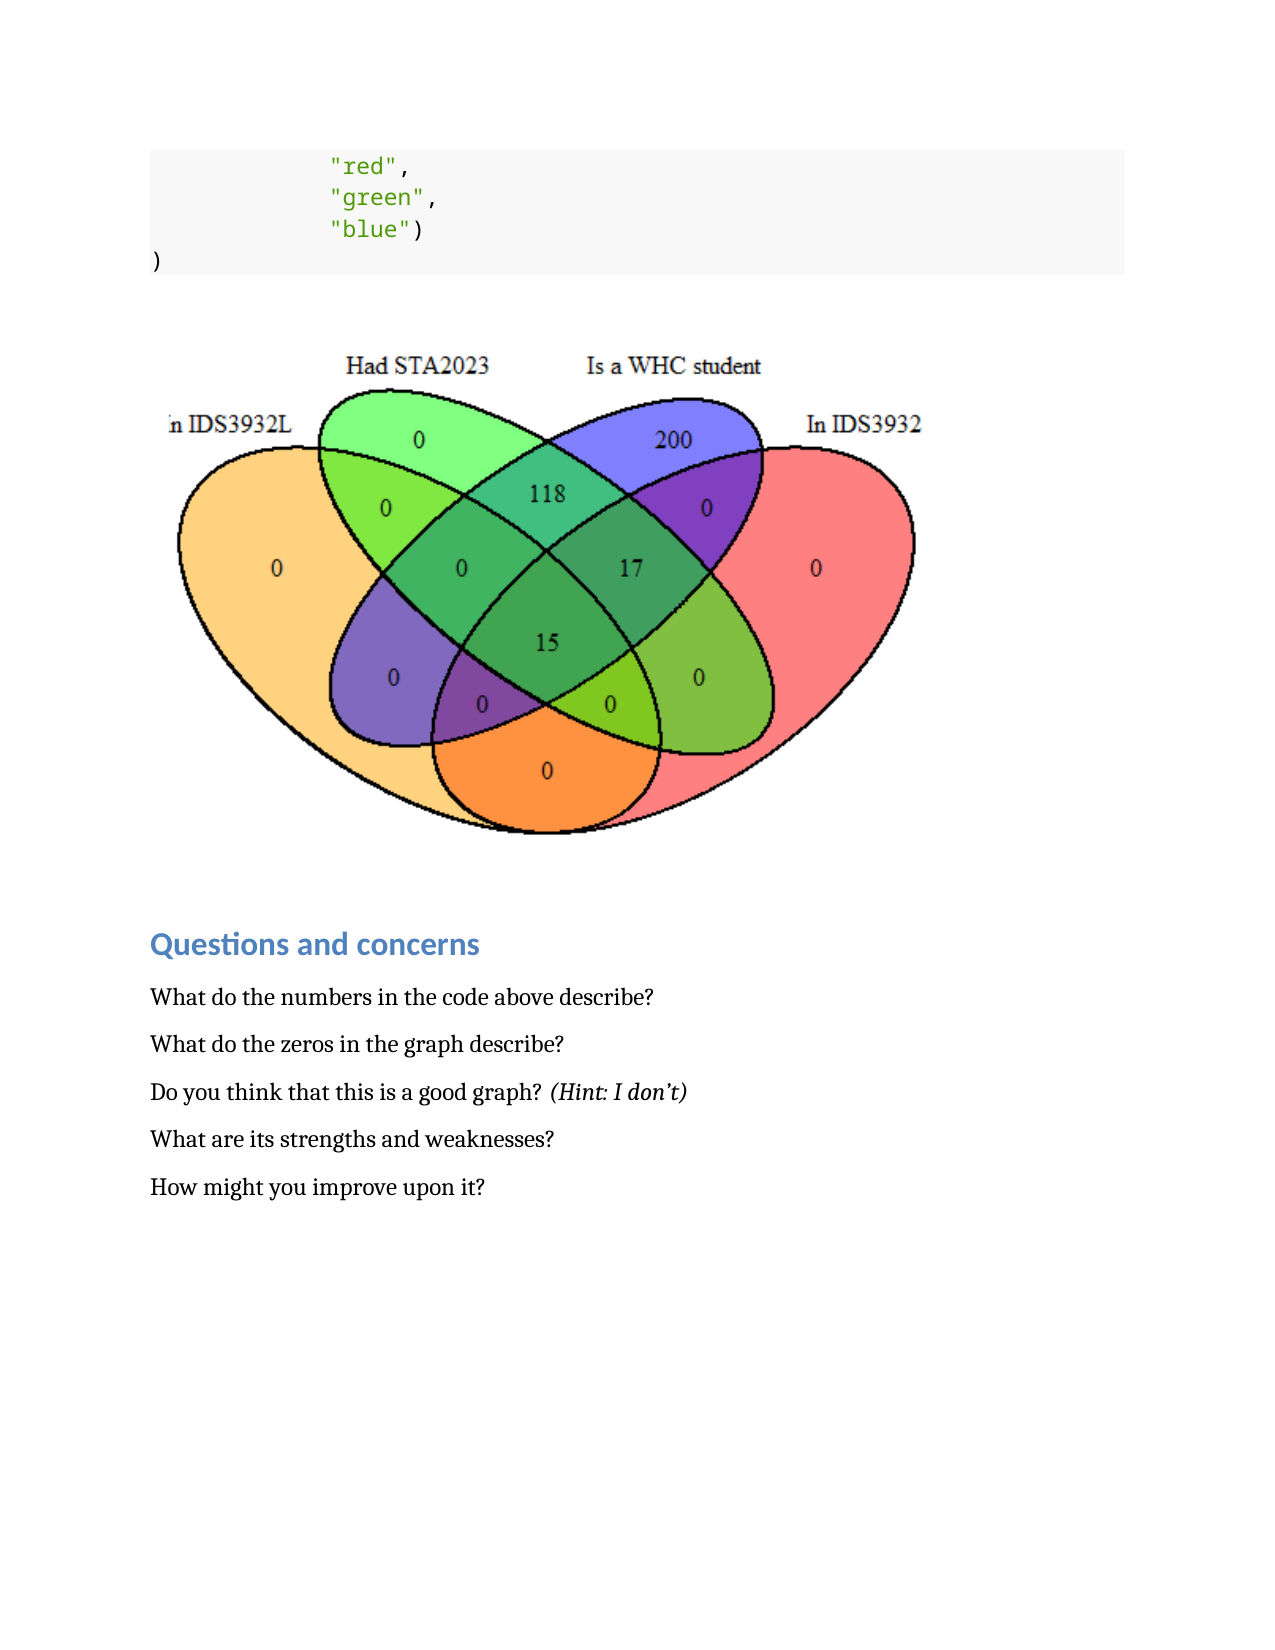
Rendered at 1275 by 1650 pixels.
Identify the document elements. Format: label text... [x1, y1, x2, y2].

text How might you improve upon it? [150, 1172, 1125, 1201]
text Do you think that this is a good graph? (Hint: I don’t) [150, 1077, 1125, 1106]
text What are its strengths and weaknesses? [150, 1125, 1125, 1154]
text What do the numbers in the code above describe? [150, 982, 1125, 1011]
text What do the zeros in the graph describe? [150, 1030, 1125, 1059]
subtitle Questions and concerns [150, 923, 1125, 964]
picture [168, 295, 927, 903]
